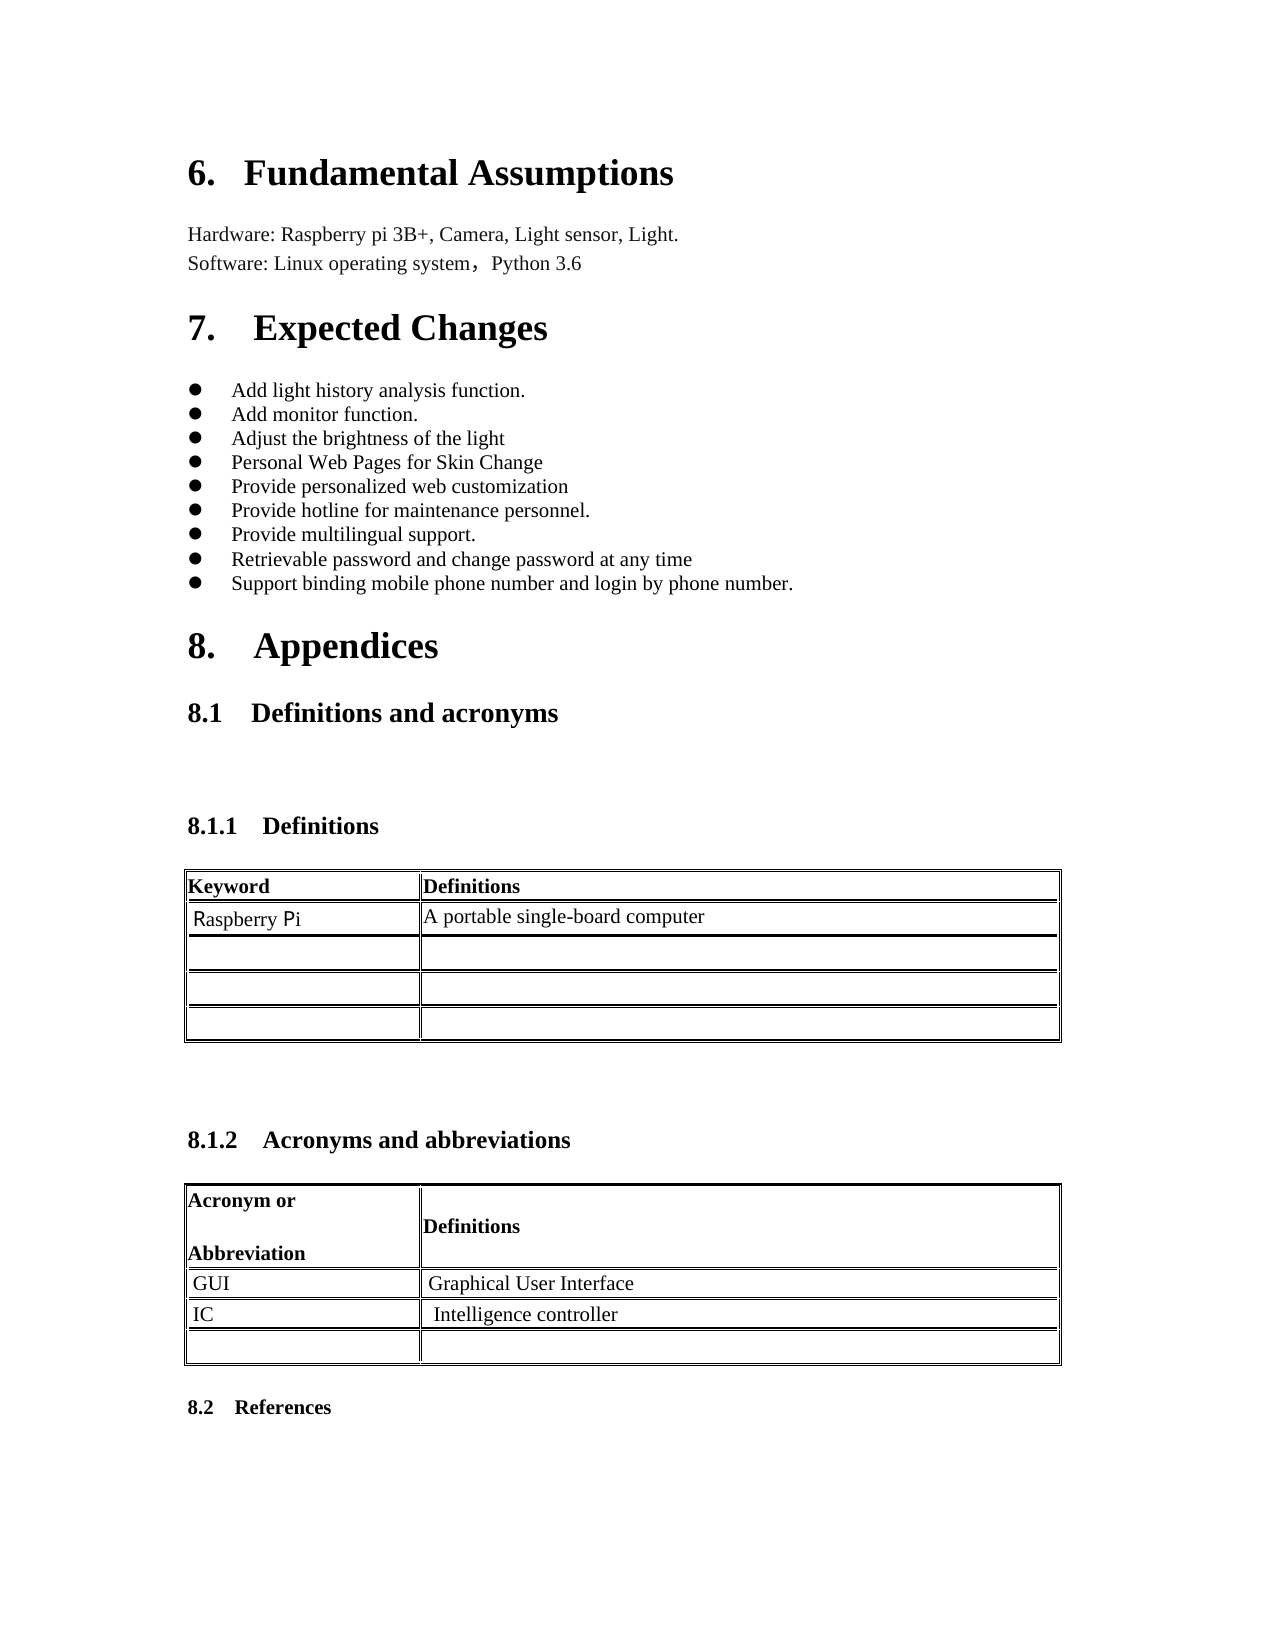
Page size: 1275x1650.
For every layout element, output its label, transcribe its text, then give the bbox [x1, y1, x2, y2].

text 7. Expected Changes [187, 306, 1087, 349]
text 6. Fundamental Assumptions [187, 150, 1087, 193]
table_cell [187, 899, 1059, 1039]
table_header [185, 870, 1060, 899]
text 8.2 References [187, 1395, 1087, 1467]
list Provide hotline for maintenance personnel. [187, 498, 1087, 522]
text 8. Appendices [187, 624, 1087, 667]
text 8.1.1 Definitions [187, 811, 1087, 839]
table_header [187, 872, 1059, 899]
text Software: Linux operating system，Python 3.6 [187, 246, 1087, 277]
text 8.1 Definitions and acronyms [187, 696, 1087, 728]
text 8.1.2 Acronyms and abbreviations [187, 1125, 1087, 1154]
list Personal Web Pages for Skin Change [187, 450, 1087, 474]
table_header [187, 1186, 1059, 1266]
list Retrievable password and change password at any time [187, 546, 1087, 571]
list Support binding mobile phone number and login by phone number. [187, 571, 1087, 594]
list Provide personalized web customization [187, 474, 1087, 498]
list Add light history analysis function. [187, 378, 1087, 402]
list Provide multilingual support. [187, 522, 1087, 546]
text Hardware: Raspberry pi 3B+, Camera, Light sensor, Light. [187, 222, 1087, 246]
list Adjust the brightness of the light [187, 426, 1087, 450]
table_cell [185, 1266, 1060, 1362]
list Add monitor function. [187, 402, 1087, 426]
